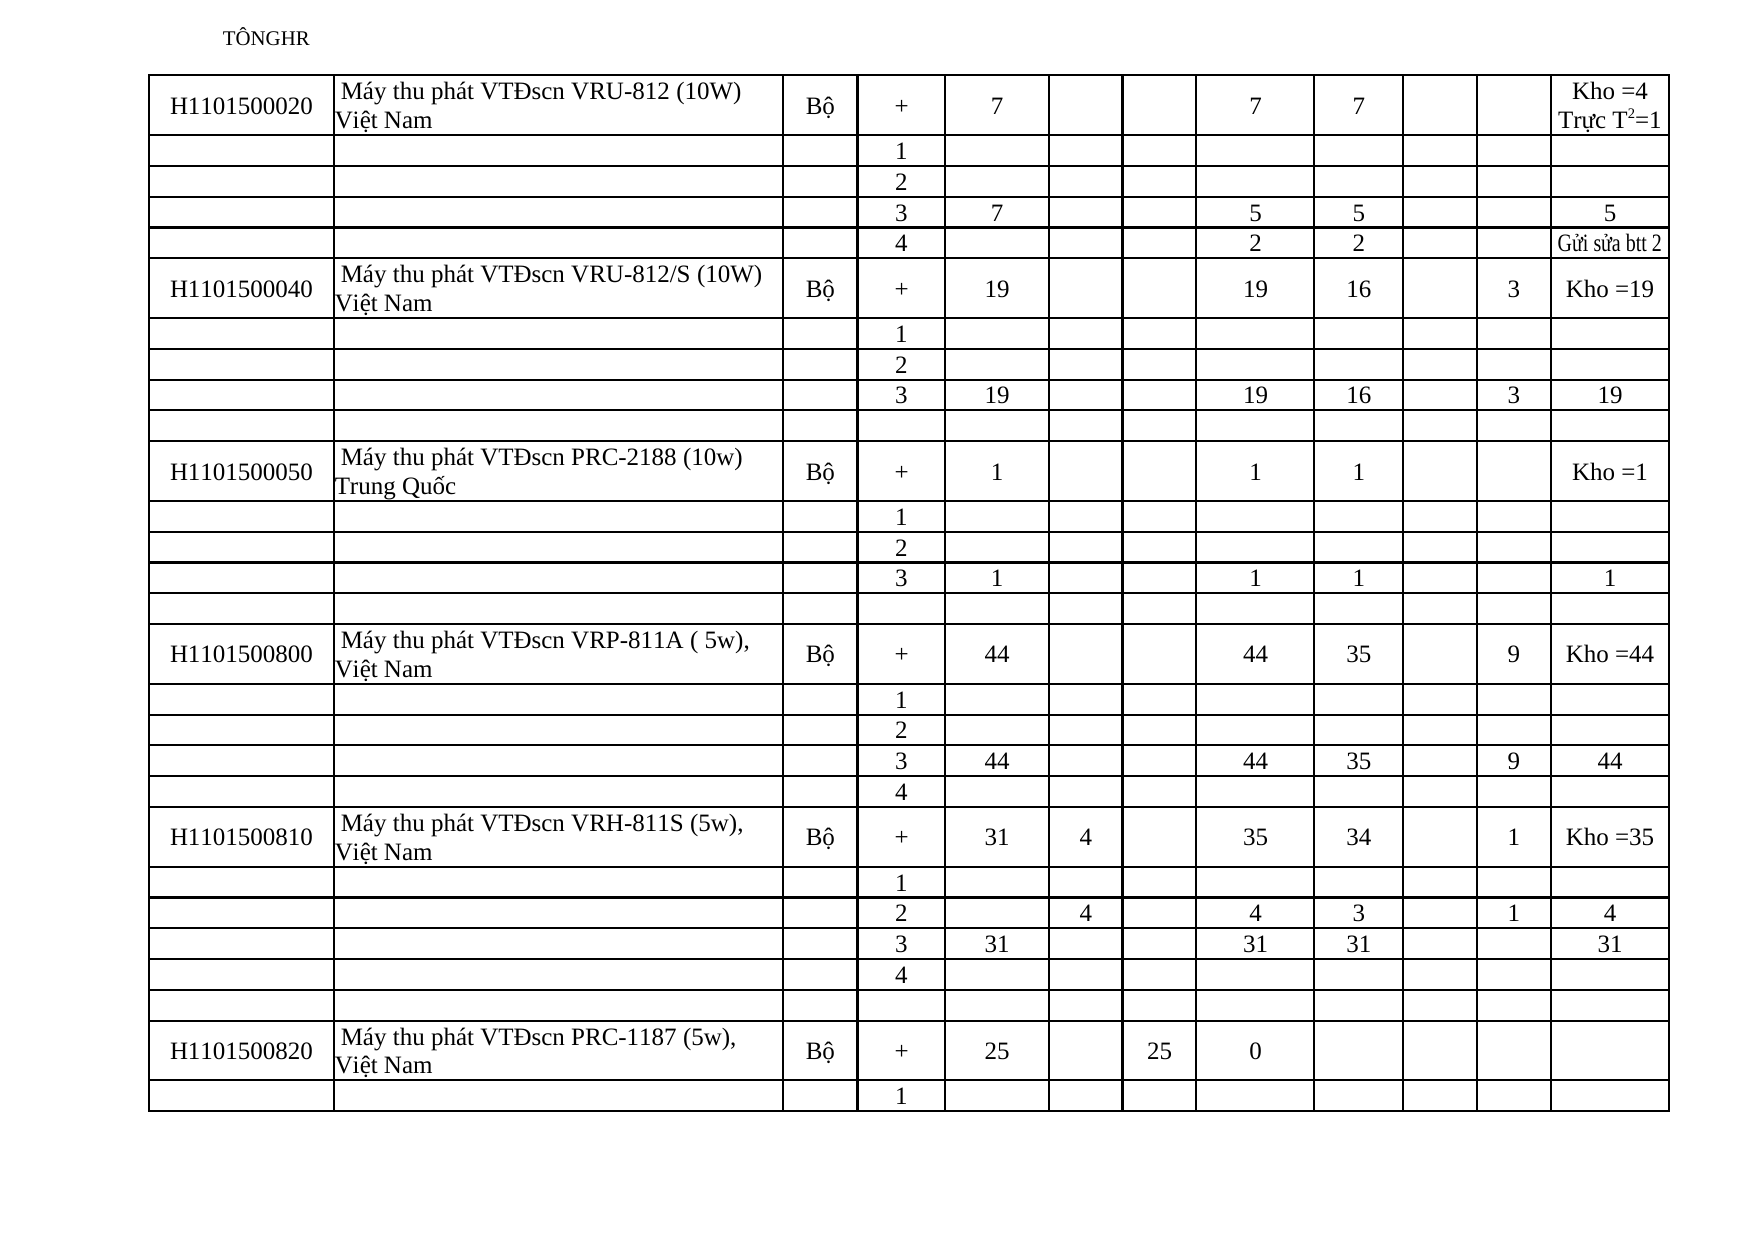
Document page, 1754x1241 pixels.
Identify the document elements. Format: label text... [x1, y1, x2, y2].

table_cell [784, 319, 856, 348]
table_cell [1478, 319, 1550, 348]
table_cell 2 [859, 716, 944, 744]
table_cell 44 [1552, 746, 1668, 775]
table_cell 4 [1552, 899, 1668, 927]
table_cell [1124, 319, 1195, 348]
table_cell Máy thu phát VTĐscn PRC-1187 (5w), Việt Nam [335, 1022, 782, 1079]
table_cell [1197, 350, 1313, 378]
table_cell Gửi sửa btt 2 [1552, 229, 1668, 257]
table_cell [1315, 1081, 1402, 1110]
table_cell [335, 960, 782, 989]
table_cell [150, 929, 333, 958]
table_cell 19 [1552, 381, 1668, 409]
table_cell 7 [1197, 76, 1313, 134]
table_cell [1050, 319, 1121, 348]
table_cell [150, 594, 333, 623]
table_cell 3 [859, 929, 944, 958]
table_cell [1124, 685, 1195, 713]
table_cell [1050, 960, 1121, 989]
table_cell Bộ [784, 625, 856, 683]
table_cell [859, 991, 944, 1020]
table_cell [1552, 1022, 1668, 1079]
table_cell [335, 716, 782, 744]
table_cell [1050, 777, 1121, 806]
table_cell [1478, 1081, 1550, 1110]
table_cell 2 [1197, 229, 1313, 257]
table_cell 2 [859, 533, 944, 561]
table_cell [1478, 198, 1550, 226]
table_cell [1050, 350, 1121, 378]
table_cell [1124, 442, 1195, 500]
table_cell [784, 1081, 856, 1110]
table_cell [784, 991, 856, 1020]
table_cell [1050, 594, 1121, 623]
table_cell [946, 685, 1048, 713]
table_cell [1315, 411, 1402, 440]
table_cell [1124, 594, 1195, 623]
table_cell [1404, 960, 1476, 989]
table_cell 5 [1315, 198, 1402, 226]
table_cell [1124, 198, 1195, 226]
table_cell [1552, 716, 1668, 744]
table_cell 1 [859, 868, 944, 896]
table_cell [946, 502, 1048, 531]
table_cell [150, 502, 333, 531]
table_cell [1315, 1022, 1402, 1079]
table_cell H1101500020 [150, 76, 333, 134]
table_cell [1478, 716, 1550, 744]
table_cell [784, 381, 856, 409]
table_cell Kho =4 Trực T2=1 [1552, 76, 1668, 134]
table_cell [784, 960, 856, 989]
table_cell [1050, 1022, 1121, 1079]
table_cell 2 [859, 167, 944, 196]
table_cell 35 [1315, 625, 1402, 683]
table_cell 1 [1197, 442, 1313, 500]
table_cell [784, 564, 856, 592]
table_cell [946, 868, 1048, 896]
table_cell [1552, 1081, 1668, 1110]
table_cell 4 [1050, 808, 1121, 866]
table_cell [784, 746, 856, 775]
table_cell [1552, 411, 1668, 440]
table_cell 1 [1197, 564, 1313, 592]
table_cell Bộ [784, 442, 856, 500]
table_cell 9 [1478, 746, 1550, 775]
table_cell [946, 716, 1048, 744]
table_cell 2 [1315, 229, 1402, 257]
table_cell [1050, 259, 1121, 317]
table_cell [1050, 198, 1121, 226]
table_cell 19 [946, 259, 1048, 317]
table_cell [1478, 960, 1550, 989]
table_cell Bộ [784, 808, 856, 866]
table_cell [784, 411, 856, 440]
table_cell 1 [1552, 564, 1668, 592]
table_cell [1124, 502, 1195, 531]
table_cell [1197, 777, 1313, 806]
table_cell 7 [1315, 76, 1402, 134]
table_cell [150, 716, 333, 744]
table_cell 16 [1315, 381, 1402, 409]
table_cell 1 [859, 136, 944, 165]
table_cell [946, 136, 1048, 165]
table_cell [1124, 625, 1195, 683]
table_cell 4 [1197, 899, 1313, 927]
table_cell 44 [946, 746, 1048, 775]
table_cell 44 [946, 625, 1048, 683]
table_cell [150, 991, 333, 1020]
table_cell [1124, 229, 1195, 257]
table_cell [1050, 502, 1121, 531]
table_cell [1124, 777, 1195, 806]
table_cell 31 [946, 808, 1048, 866]
table_cell Kho =19 [1552, 259, 1668, 317]
table_cell [1124, 899, 1195, 927]
table_cell [1124, 991, 1195, 1020]
table_cell [1404, 991, 1476, 1020]
table_cell [1478, 777, 1550, 806]
table_cell [946, 411, 1048, 440]
table_cell [1478, 76, 1550, 134]
table_cell [1552, 167, 1668, 196]
table_cell 16 [1315, 259, 1402, 317]
table_cell 1 [1315, 564, 1402, 592]
table_cell 31 [946, 929, 1048, 958]
table_cell [150, 899, 333, 927]
table_cell [1124, 411, 1195, 440]
table_cell Máy thu phát VTĐscn VRU-812/S (10W) Việt Nam [335, 259, 782, 317]
table_cell [784, 167, 856, 196]
table_cell [946, 229, 1048, 257]
table_cell [1124, 76, 1195, 134]
table_cell Máy thu phát VTĐscn VRH-811S (5w), Việt Nam [335, 808, 782, 866]
table_cell [784, 716, 856, 744]
table_cell [150, 533, 333, 561]
table_cell [1404, 442, 1476, 500]
table_cell 25 [1124, 1022, 1195, 1079]
table_cell [150, 868, 333, 896]
table_cell [150, 319, 333, 348]
table_cell [1404, 502, 1476, 531]
table_cell [1050, 136, 1121, 165]
table_cell [150, 167, 333, 196]
table_cell 19 [946, 381, 1048, 409]
table_cell 1 [859, 319, 944, 348]
table_cell [1404, 868, 1476, 896]
table_cell [1315, 991, 1402, 1020]
table_cell [150, 229, 333, 257]
table_cell [1124, 167, 1195, 196]
table_cell + [859, 259, 944, 317]
table_cell [784, 685, 856, 713]
table_cell [1478, 685, 1550, 713]
table_cell 3 [859, 198, 944, 226]
table_cell [784, 533, 856, 561]
table_cell [335, 533, 782, 561]
table_cell [1315, 136, 1402, 165]
table_cell [1050, 716, 1121, 744]
table_cell [335, 229, 782, 257]
table_cell [784, 929, 856, 958]
table_cell [1404, 625, 1476, 683]
table_cell [1552, 319, 1668, 348]
table_cell [1050, 685, 1121, 713]
table_cell [335, 594, 782, 623]
table_cell [1315, 716, 1402, 744]
table_cell [1050, 868, 1121, 896]
table_cell [1315, 868, 1402, 896]
table_cell [1315, 350, 1402, 378]
table_cell [1197, 868, 1313, 896]
table_cell [1404, 167, 1476, 196]
table_cell [1478, 991, 1550, 1020]
table_cell [1404, 136, 1476, 165]
table_cell [1478, 502, 1550, 531]
table_cell 5 [1197, 198, 1313, 226]
table_cell [1197, 167, 1313, 196]
table_cell [1404, 685, 1476, 713]
table_cell [1197, 411, 1313, 440]
table_cell [335, 746, 782, 775]
table_cell [1197, 136, 1313, 165]
table_cell 7 [946, 198, 1048, 226]
table_cell 35 [1315, 746, 1402, 775]
table_cell [1552, 960, 1668, 989]
table_cell [1404, 381, 1476, 409]
table_cell [335, 929, 782, 958]
table_cell [946, 991, 1048, 1020]
table_cell [1552, 594, 1668, 623]
table_cell Máy thu phát VTĐscn VRP-811A ( 5w), Việt Nam [335, 625, 782, 683]
table_cell [784, 899, 856, 927]
table_cell 3 [1315, 899, 1402, 927]
table_cell Kho =1 [1552, 442, 1668, 500]
table_cell 4 [1050, 899, 1121, 927]
table_cell 34 [1315, 808, 1402, 866]
table_cell 1 [946, 442, 1048, 500]
table_cell [1315, 319, 1402, 348]
table_cell 9 [1478, 625, 1550, 683]
table_cell 31 [1552, 929, 1668, 958]
table_cell 31 [1197, 929, 1313, 958]
table_cell [946, 777, 1048, 806]
table_cell [1197, 716, 1313, 744]
table_cell Bộ [784, 259, 856, 317]
table_cell [1404, 564, 1476, 592]
table_cell + [859, 808, 944, 866]
table_cell [1050, 533, 1121, 561]
table_cell 7 [946, 76, 1048, 134]
table_cell 3 [859, 746, 944, 775]
table_cell [946, 960, 1048, 989]
table_cell [1552, 777, 1668, 806]
table_cell [1124, 381, 1195, 409]
table_cell Bộ [784, 1022, 856, 1079]
table_cell [1404, 716, 1476, 744]
table_cell [1315, 502, 1402, 531]
table_cell [1478, 868, 1550, 896]
table_cell [1315, 533, 1402, 561]
table_cell [150, 564, 333, 592]
table_cell [946, 319, 1048, 348]
table_cell [150, 411, 333, 440]
table_cell [946, 1081, 1048, 1110]
table_cell [1478, 136, 1550, 165]
table_cell [1404, 259, 1476, 317]
table_cell [150, 350, 333, 378]
table_cell [1050, 411, 1121, 440]
table_cell [150, 136, 333, 165]
table_cell [1404, 533, 1476, 561]
table_cell 3 [1478, 259, 1550, 317]
table_cell [1478, 594, 1550, 623]
table_cell [1197, 502, 1313, 531]
table_cell [1124, 259, 1195, 317]
table_cell [1197, 685, 1313, 713]
table_cell [1050, 746, 1121, 775]
table_cell [1552, 350, 1668, 378]
table_cell [1050, 991, 1121, 1020]
table_cell [784, 502, 856, 531]
table_cell [1404, 198, 1476, 226]
table_cell [784, 136, 856, 165]
table_cell [335, 868, 782, 896]
table_cell [946, 533, 1048, 561]
table_cell [1197, 991, 1313, 1020]
table_cell 2 [859, 350, 944, 378]
table_cell [1404, 594, 1476, 623]
table_cell [1404, 411, 1476, 440]
table_cell 19 [1197, 259, 1313, 317]
table_cell [1050, 76, 1121, 134]
table_cell [150, 381, 333, 409]
table_cell [1478, 564, 1550, 592]
table_cell [946, 350, 1048, 378]
table_cell [1478, 442, 1550, 500]
table_cell [1552, 868, 1668, 896]
table_cell [335, 502, 782, 531]
table_cell 4 [859, 777, 944, 806]
table_cell 25 [946, 1022, 1048, 1079]
table_cell [335, 319, 782, 348]
table_cell [1124, 960, 1195, 989]
table_cell + [859, 76, 944, 134]
table_cell [1552, 991, 1668, 1020]
table_cell 1 [1478, 899, 1550, 927]
table_cell [1404, 1081, 1476, 1110]
table_cell 3 [859, 381, 944, 409]
table_cell 5 [1552, 198, 1668, 226]
table_cell [1404, 777, 1476, 806]
table_cell H1101500820 [150, 1022, 333, 1079]
table_cell [1050, 442, 1121, 500]
table_cell [1404, 350, 1476, 378]
table_cell [784, 350, 856, 378]
table_cell [1315, 777, 1402, 806]
table_cell [1050, 167, 1121, 196]
table_cell [1404, 1022, 1476, 1079]
table_cell [946, 899, 1048, 927]
table_cell [946, 167, 1048, 196]
table_cell [1050, 381, 1121, 409]
table_cell 1 [1478, 808, 1550, 866]
table_cell Kho =35 [1552, 808, 1668, 866]
table_cell [1478, 1022, 1550, 1079]
table_cell 1 [859, 502, 944, 531]
table_cell [1552, 533, 1668, 561]
table_cell [335, 381, 782, 409]
table_cell [1124, 929, 1195, 958]
table_cell [1124, 746, 1195, 775]
table_cell [1478, 229, 1550, 257]
table_cell + [859, 442, 944, 500]
table_cell [1404, 76, 1476, 134]
table_cell 0 [1197, 1022, 1313, 1079]
table_cell 44 [1197, 746, 1313, 775]
table_cell [335, 411, 782, 440]
table_cell [150, 1081, 333, 1110]
table_cell [784, 868, 856, 896]
table_cell H1101500050 [150, 442, 333, 500]
table_cell [784, 229, 856, 257]
table_cell 2 [859, 899, 944, 927]
table_cell 4 [859, 229, 944, 257]
table_cell Kho =44 [1552, 625, 1668, 683]
table_cell 1 [946, 564, 1048, 592]
table_cell [1315, 594, 1402, 623]
table_cell [1404, 746, 1476, 775]
table_cell [1552, 502, 1668, 531]
table_cell 3 [859, 564, 944, 592]
table_cell [335, 899, 782, 927]
table_cell 44 [1197, 625, 1313, 683]
table_cell [1478, 350, 1550, 378]
table_cell [1050, 625, 1121, 683]
table_cell H1101500040 [150, 259, 333, 317]
table_cell [1124, 868, 1195, 896]
table_cell [150, 777, 333, 806]
table_cell [1050, 929, 1121, 958]
table_cell Máy thu phát VTĐscn PRC-2188 (10w) Trung Quốc [335, 442, 782, 500]
table_cell [1124, 1081, 1195, 1110]
table_cell 1 [1315, 442, 1402, 500]
table_cell [335, 136, 782, 165]
table_cell H1101500800 [150, 625, 333, 683]
table_cell [784, 198, 856, 226]
table_cell [1124, 533, 1195, 561]
table_cell [335, 685, 782, 713]
table_cell [1315, 685, 1402, 713]
table_cell [859, 411, 944, 440]
table_cell [1124, 350, 1195, 378]
table_cell [946, 594, 1048, 623]
table_cell [784, 594, 856, 623]
table_cell Máy thu phát VTĐscn VRU-812 (10W) Việt Nam [335, 76, 782, 134]
table_cell [335, 1081, 782, 1110]
table_cell [150, 746, 333, 775]
table_cell [1552, 136, 1668, 165]
table_cell [1197, 533, 1313, 561]
table_cell [1197, 319, 1313, 348]
table_cell [1478, 167, 1550, 196]
table_cell [1404, 899, 1476, 927]
table_cell [1124, 136, 1195, 165]
table_cell 3 [1478, 381, 1550, 409]
table_cell [150, 685, 333, 713]
table_cell [335, 777, 782, 806]
table_cell [1404, 808, 1476, 866]
table_cell [1404, 929, 1476, 958]
table_cell [1315, 960, 1402, 989]
table_cell 31 [1315, 929, 1402, 958]
table_cell [335, 564, 782, 592]
table_cell Bộ [784, 76, 856, 134]
table_cell [1050, 564, 1121, 592]
table_cell [1197, 960, 1313, 989]
table_cell [784, 777, 856, 806]
table_cell 1 [859, 685, 944, 713]
table_cell 4 [859, 960, 944, 989]
table_cell [1404, 229, 1476, 257]
table_cell [1552, 685, 1668, 713]
table_cell [335, 198, 782, 226]
table_cell [1197, 594, 1313, 623]
table_cell 19 [1197, 381, 1313, 409]
table_cell + [859, 1022, 944, 1079]
table_cell H1101500810 [150, 808, 333, 866]
table_cell [1478, 533, 1550, 561]
table_cell 35 [1197, 808, 1313, 866]
table_cell [1050, 1081, 1121, 1110]
table_cell [335, 350, 782, 378]
table_cell [1404, 319, 1476, 348]
table_cell [1315, 167, 1402, 196]
table_cell [1478, 411, 1550, 440]
table_cell [859, 594, 944, 623]
table_cell [150, 960, 333, 989]
table_cell [335, 167, 782, 196]
table_cell [1197, 1081, 1313, 1110]
table_cell 1 [859, 1081, 944, 1110]
table_cell [150, 198, 333, 226]
table_cell [1124, 564, 1195, 592]
table_cell [1124, 808, 1195, 866]
table_cell [1478, 929, 1550, 958]
table_cell + [859, 625, 944, 683]
table_cell [335, 991, 782, 1020]
table_cell [1124, 716, 1195, 744]
table_cell [1050, 229, 1121, 257]
